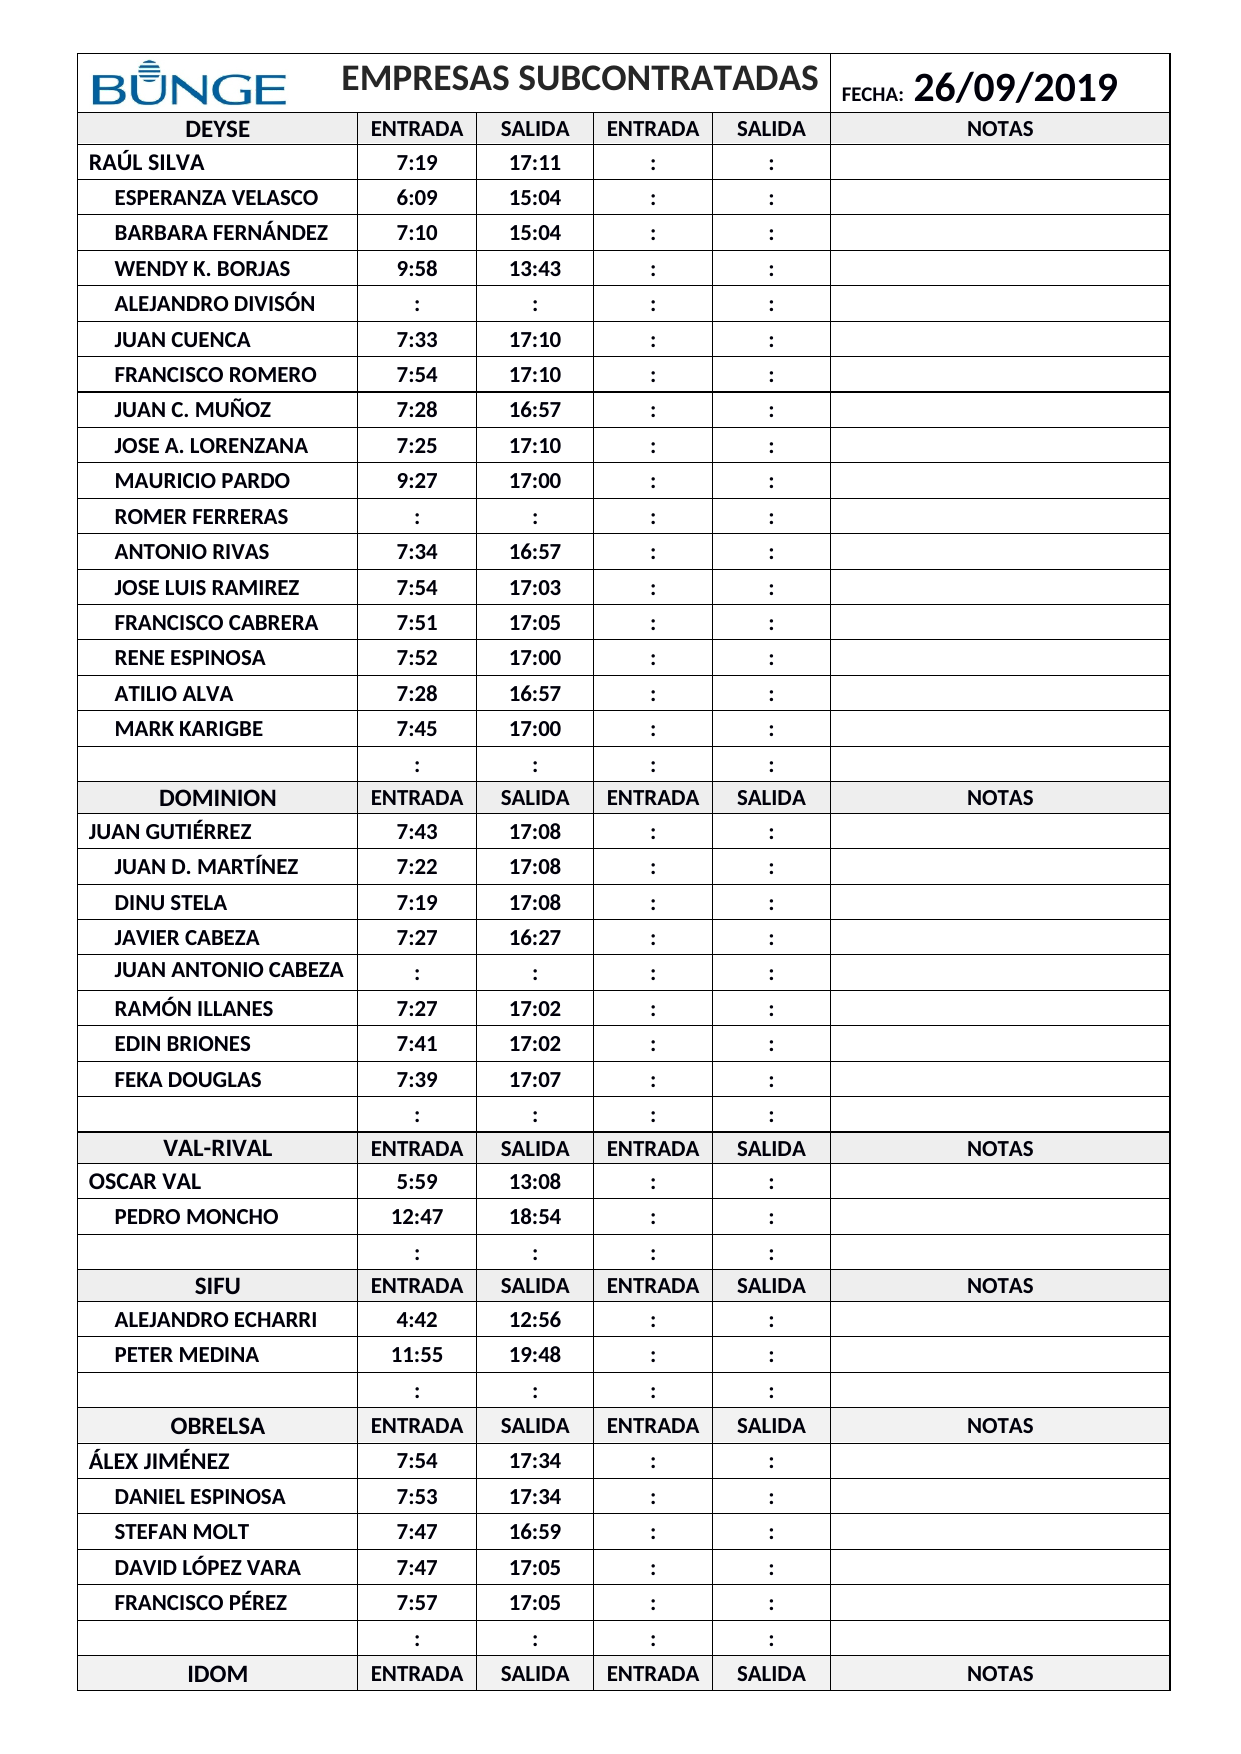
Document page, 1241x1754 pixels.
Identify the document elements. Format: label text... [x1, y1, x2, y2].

table_cell VAL-RIVAL [78, 1133, 357, 1163]
table_cell [831, 1479, 1169, 1513]
table_cell 15:04 [477, 180, 593, 214]
table_cell [831, 1373, 1169, 1407]
table_cell SALIDA [477, 782, 593, 813]
table_cell : [713, 1373, 830, 1407]
table_cell [831, 357, 1169, 391]
table_cell FRANCISCO PÉREZ [78, 1585, 357, 1619]
table_cell : [594, 286, 712, 321]
table_cell ENTRADA [594, 1133, 712, 1163]
table_cell NOTAS [831, 1133, 1169, 1163]
table_cell NOTAS [831, 1270, 1169, 1301]
table_cell 7:10 [358, 215, 476, 250]
table_cell : [713, 570, 830, 604]
table_cell : [713, 991, 830, 1025]
table_cell 5:59 [358, 1164, 476, 1198]
table_cell [831, 920, 1169, 954]
table_cell ESPERANZA VELASCO [78, 180, 357, 214]
table_cell : [594, 849, 712, 883]
table_cell 7:57 [358, 1585, 476, 1619]
table_cell : [713, 640, 830, 675]
table_cell [831, 991, 1169, 1025]
table_cell : [713, 676, 830, 710]
table_cell DEYSE [78, 113, 357, 143]
table_cell : [713, 711, 830, 746]
table_cell JOSE A. LORENZANA [78, 428, 357, 462]
table_cell : [713, 1026, 830, 1061]
table_cell JAVIER CABEZA [78, 920, 357, 954]
table_cell [831, 1514, 1169, 1549]
table_cell ENTRADA [594, 1408, 712, 1442]
table_cell : [477, 1621, 593, 1655]
table_cell 16:57 [477, 534, 593, 568]
table_cell SALIDA [713, 1270, 830, 1301]
table_cell 19:48 [477, 1337, 593, 1372]
table_cell 12:56 [477, 1302, 593, 1336]
table_cell ROMER FERRERAS [78, 499, 357, 533]
table_cell : [594, 711, 712, 746]
table_cell [831, 955, 1169, 990]
table_cell JUAN GUTIÉRREZ [78, 814, 357, 848]
table_cell [831, 534, 1169, 568]
table_cell : [594, 251, 712, 285]
table_cell SALIDA [713, 1408, 830, 1442]
table_cell [831, 215, 1169, 250]
table_cell : [594, 1062, 712, 1096]
table_cell ALEJANDRO DIVISÓN [78, 286, 357, 321]
table_cell 7:34 [358, 534, 476, 568]
table_cell : [713, 955, 830, 990]
table_cell 4:42 [358, 1302, 476, 1336]
table_cell : [713, 1164, 830, 1198]
table_cell 7:33 [358, 322, 476, 356]
table_cell 17:11 [477, 145, 593, 179]
table_cell SALIDA [477, 113, 593, 143]
table_cell : [594, 885, 712, 919]
table_cell ENTRADA [594, 1270, 712, 1301]
table_cell : [713, 1444, 830, 1478]
table_cell : [713, 1550, 830, 1584]
table_cell : [594, 570, 712, 604]
table_cell : [477, 747, 593, 781]
table_cell RENE ESPINOSA [78, 640, 357, 675]
table_cell EDIN BRIONES [78, 1026, 357, 1061]
table_cell DOMINION [78, 782, 357, 813]
table_cell 7:22 [358, 849, 476, 883]
table_header FECHA: 26/09/2019 [831, 54, 1169, 112]
table_cell [831, 286, 1169, 321]
table_cell 17:00 [477, 640, 593, 675]
table_cell 17:34 [477, 1444, 593, 1478]
table_cell ENTRADA [358, 113, 476, 143]
table_cell ALEJANDRO ECHARRI [78, 1302, 357, 1336]
table_cell SALIDA [713, 1656, 830, 1690]
table_cell 17:34 [477, 1479, 593, 1513]
table_cell WENDY K. BORJAS [78, 251, 357, 285]
table_cell [831, 322, 1169, 356]
table_cell 7:27 [358, 920, 476, 954]
table_cell 17:02 [477, 991, 593, 1025]
table_cell [831, 640, 1169, 675]
table_cell : [713, 1479, 830, 1513]
table_cell SIFU [78, 1270, 357, 1301]
table_cell : [713, 1062, 830, 1096]
table_cell : [594, 1514, 712, 1549]
table_cell : [713, 1621, 830, 1655]
table_cell NOTAS [831, 1408, 1169, 1442]
table_cell : [713, 463, 830, 498]
table_cell 17:10 [477, 428, 593, 462]
table_cell [831, 1235, 1169, 1269]
table_cell 7:51 [358, 605, 476, 639]
table_cell IDOM [78, 1656, 357, 1690]
table_cell : [713, 1337, 830, 1372]
table_cell [831, 393, 1169, 427]
table_cell ENTRADA [358, 1270, 476, 1301]
table_cell 16:57 [477, 676, 593, 710]
table_cell : [594, 955, 712, 990]
table_cell 17:07 [477, 1062, 593, 1096]
table_cell : [713, 1302, 830, 1336]
table_cell : [713, 534, 830, 568]
table_cell 7:45 [358, 711, 476, 746]
table_cell [831, 1337, 1169, 1372]
table_cell [831, 1062, 1169, 1096]
table_cell 17:08 [477, 885, 593, 919]
table_cell 17:02 [477, 1026, 593, 1061]
table_cell JUAN D. MARTÍNEZ [78, 849, 357, 883]
table_cell ENTRADA [358, 1133, 476, 1163]
table_cell : [358, 499, 476, 533]
table_cell [831, 1550, 1169, 1584]
table_cell : [358, 1373, 476, 1407]
table_cell : [477, 955, 593, 990]
table_cell : [713, 322, 830, 356]
table_cell PETER MEDINA [78, 1337, 357, 1372]
table_cell : [594, 676, 712, 710]
table_cell JUAN CUENCA [78, 322, 357, 356]
table_cell DANIEL ESPINOSA [78, 1479, 357, 1513]
table_cell [78, 1235, 357, 1269]
table_cell [831, 711, 1169, 746]
table_cell : [713, 814, 830, 848]
table_cell [831, 814, 1169, 848]
table_cell [78, 1621, 357, 1655]
table_cell : [594, 499, 712, 533]
table_cell : [713, 849, 830, 883]
table_cell : [594, 1026, 712, 1061]
table_cell : [594, 180, 712, 214]
table_cell ANTONIO RIVAS [78, 534, 357, 568]
table_cell : [594, 991, 712, 1025]
table_cell : [713, 1235, 830, 1269]
table_cell [831, 463, 1169, 498]
table_cell [831, 747, 1169, 781]
table_cell 7:19 [358, 885, 476, 919]
table_cell : [594, 814, 712, 848]
table_cell : [713, 428, 830, 462]
table_cell OBRELSA [78, 1408, 357, 1442]
table_cell ENTRADA [594, 1656, 712, 1690]
table_cell 7:27 [358, 991, 476, 1025]
table_cell : [713, 180, 830, 214]
table_cell : [713, 1585, 830, 1619]
table_cell JUAN ANTONIO CABEZA CABEZAS [78, 955, 357, 990]
table_cell 17:08 [477, 849, 593, 883]
table_cell ENTRADA [358, 1656, 476, 1690]
table_cell [831, 885, 1169, 919]
table_cell : [594, 1302, 712, 1336]
table_cell : [713, 747, 830, 781]
table_cell MAURICIO PARDO [78, 463, 357, 498]
table_cell : [594, 357, 712, 391]
table_cell [78, 1373, 357, 1407]
table_cell : [594, 1585, 712, 1619]
table_cell [831, 145, 1169, 179]
table_cell 17:03 [477, 570, 593, 604]
table_cell [831, 1164, 1169, 1198]
table_cell : [594, 322, 712, 356]
table_cell : [594, 1337, 712, 1372]
table_cell 16:59 [477, 1514, 593, 1549]
table_cell 16:57 [477, 393, 593, 427]
table_cell : [477, 1097, 593, 1131]
table_cell ENTRADA [358, 782, 476, 813]
table_cell : [594, 1479, 712, 1513]
table_cell ENTRADA [594, 113, 712, 143]
table_cell 17:05 [477, 605, 593, 639]
table_cell SALIDA [713, 782, 830, 813]
table_cell 7:19 [358, 145, 476, 179]
table_cell JOSE LUIS RAMIREZ [78, 570, 357, 604]
table_cell 17:10 [477, 322, 593, 356]
table_cell 17:08 [477, 814, 593, 848]
table_cell : [594, 393, 712, 427]
table_cell [831, 1026, 1169, 1061]
table_cell 7:41 [358, 1026, 476, 1061]
table_cell 15:04 [477, 215, 593, 250]
table_cell 7:54 [358, 357, 476, 391]
table_cell : [713, 251, 830, 285]
table_cell : [594, 640, 712, 675]
table_cell : [713, 393, 830, 427]
table_cell RAMÓN ILLANES [78, 991, 357, 1025]
table_cell 13:43 [477, 251, 593, 285]
table_cell FRANCISCO CABRERA [78, 605, 357, 639]
table_cell [831, 1097, 1169, 1131]
table_cell PEDRO MONCHO [78, 1199, 357, 1234]
table_cell 18:54 [477, 1199, 593, 1234]
table_cell : [594, 747, 712, 781]
table_cell : [713, 605, 830, 639]
table_cell [831, 570, 1169, 604]
table_cell BARBARA FERNÁNDEZ [78, 215, 357, 250]
table_cell : [594, 534, 712, 568]
table_cell 7:43 [358, 814, 476, 848]
table_cell : [594, 145, 712, 179]
table_cell 17:10 [477, 357, 593, 391]
table_cell [831, 180, 1169, 214]
table_cell ENTRADA [594, 782, 712, 813]
table_cell : [594, 605, 712, 639]
table_cell 17:05 [477, 1585, 593, 1619]
table_cell [831, 1199, 1169, 1234]
table_cell 17:05 [477, 1550, 593, 1584]
table_cell : [713, 357, 830, 391]
table_cell 7:28 [358, 393, 476, 427]
table_cell [831, 1621, 1169, 1655]
table_cell : [358, 1621, 476, 1655]
table_cell 7:47 [358, 1550, 476, 1584]
table_cell 17:00 [477, 711, 593, 746]
table_cell 17:00 [477, 463, 593, 498]
table_cell STEFAN MOLT [78, 1514, 357, 1549]
table_cell ENTRADA [358, 1408, 476, 1442]
table_cell 11:55 [358, 1337, 476, 1372]
table_cell : [594, 463, 712, 498]
table_cell SALIDA [713, 113, 830, 143]
table_cell 7:25 [358, 428, 476, 462]
table_cell : [594, 1550, 712, 1584]
table_cell [831, 499, 1169, 533]
table_cell [831, 849, 1169, 883]
table_cell NOTAS [831, 113, 1169, 143]
table_cell : [477, 1373, 593, 1407]
table_cell DINU STELA [78, 885, 357, 919]
table_cell FEKA DOUGLAS [78, 1062, 357, 1096]
table_cell : [713, 1097, 830, 1131]
table_cell [831, 251, 1169, 285]
table_cell : [477, 286, 593, 321]
table_cell 6:09 [358, 180, 476, 214]
table_cell 7:54 [358, 570, 476, 604]
table_cell : [358, 1097, 476, 1131]
table_cell : [358, 286, 476, 321]
table_cell FRANCISCO ROMERO [78, 357, 357, 391]
table_cell [831, 605, 1169, 639]
table_cell JUAN C. MUÑOZ [78, 393, 357, 427]
table_cell : [713, 215, 830, 250]
table_cell : [713, 499, 830, 533]
table_cell 12:47 [358, 1199, 476, 1234]
table_cell : [713, 145, 830, 179]
table_cell : [477, 499, 593, 533]
table_cell 13:08 [477, 1164, 593, 1198]
table_cell SALIDA [713, 1133, 830, 1163]
table_cell : [594, 1164, 712, 1198]
table_cell : [594, 1097, 712, 1131]
table_cell : [594, 1199, 712, 1234]
table_cell 7:28 [358, 676, 476, 710]
table_cell MARK KARIGBE [78, 711, 357, 746]
table_cell DAVID LÓPEZ VARA [78, 1550, 357, 1584]
table_header EMPRESAS SUBCONTRATADAS [78, 54, 830, 112]
table_cell 9:27 [358, 463, 476, 498]
table_cell : [594, 1444, 712, 1478]
table_cell : [358, 955, 476, 990]
table_cell : [594, 1621, 712, 1655]
table_cell ATILIO ALVA [78, 676, 357, 710]
table_cell : [713, 286, 830, 321]
table_cell : [594, 1235, 712, 1269]
table_cell SALIDA [477, 1408, 593, 1442]
table_cell 9:58 [358, 251, 476, 285]
table_cell ÁLEX JIMÉNEZ [78, 1444, 357, 1478]
table_cell 7:39 [358, 1062, 476, 1096]
table_cell : [594, 920, 712, 954]
table_cell : [594, 428, 712, 462]
table_cell [831, 676, 1169, 710]
table_cell : [713, 885, 830, 919]
table_cell [831, 1302, 1169, 1336]
table_cell : [477, 1235, 593, 1269]
table_cell NOTAS [831, 782, 1169, 813]
table_cell [78, 747, 357, 781]
table_cell : [713, 1199, 830, 1234]
table_cell 7:52 [358, 640, 476, 675]
table_cell 16:27 [477, 920, 593, 954]
table_cell SALIDA [477, 1270, 593, 1301]
table_cell : [713, 1514, 830, 1549]
table_cell : [358, 1235, 476, 1269]
table_cell : [594, 215, 712, 250]
table_cell [831, 1585, 1169, 1619]
table_cell SALIDA [477, 1656, 593, 1690]
table_cell 7:54 [358, 1444, 476, 1478]
table_cell : [594, 1373, 712, 1407]
table_cell [78, 1097, 357, 1131]
table_cell [831, 1444, 1169, 1478]
table_cell : [358, 747, 476, 781]
table_cell 7:53 [358, 1479, 476, 1513]
table_cell [831, 428, 1169, 462]
table_cell NOTAS [831, 1656, 1169, 1690]
table_cell RAÚL SILVA [78, 145, 357, 179]
table_cell 7:47 [358, 1514, 476, 1549]
table_cell : [713, 920, 830, 954]
table_cell OSCAR VAL [78, 1164, 357, 1198]
table_cell SALIDA [477, 1133, 593, 1163]
